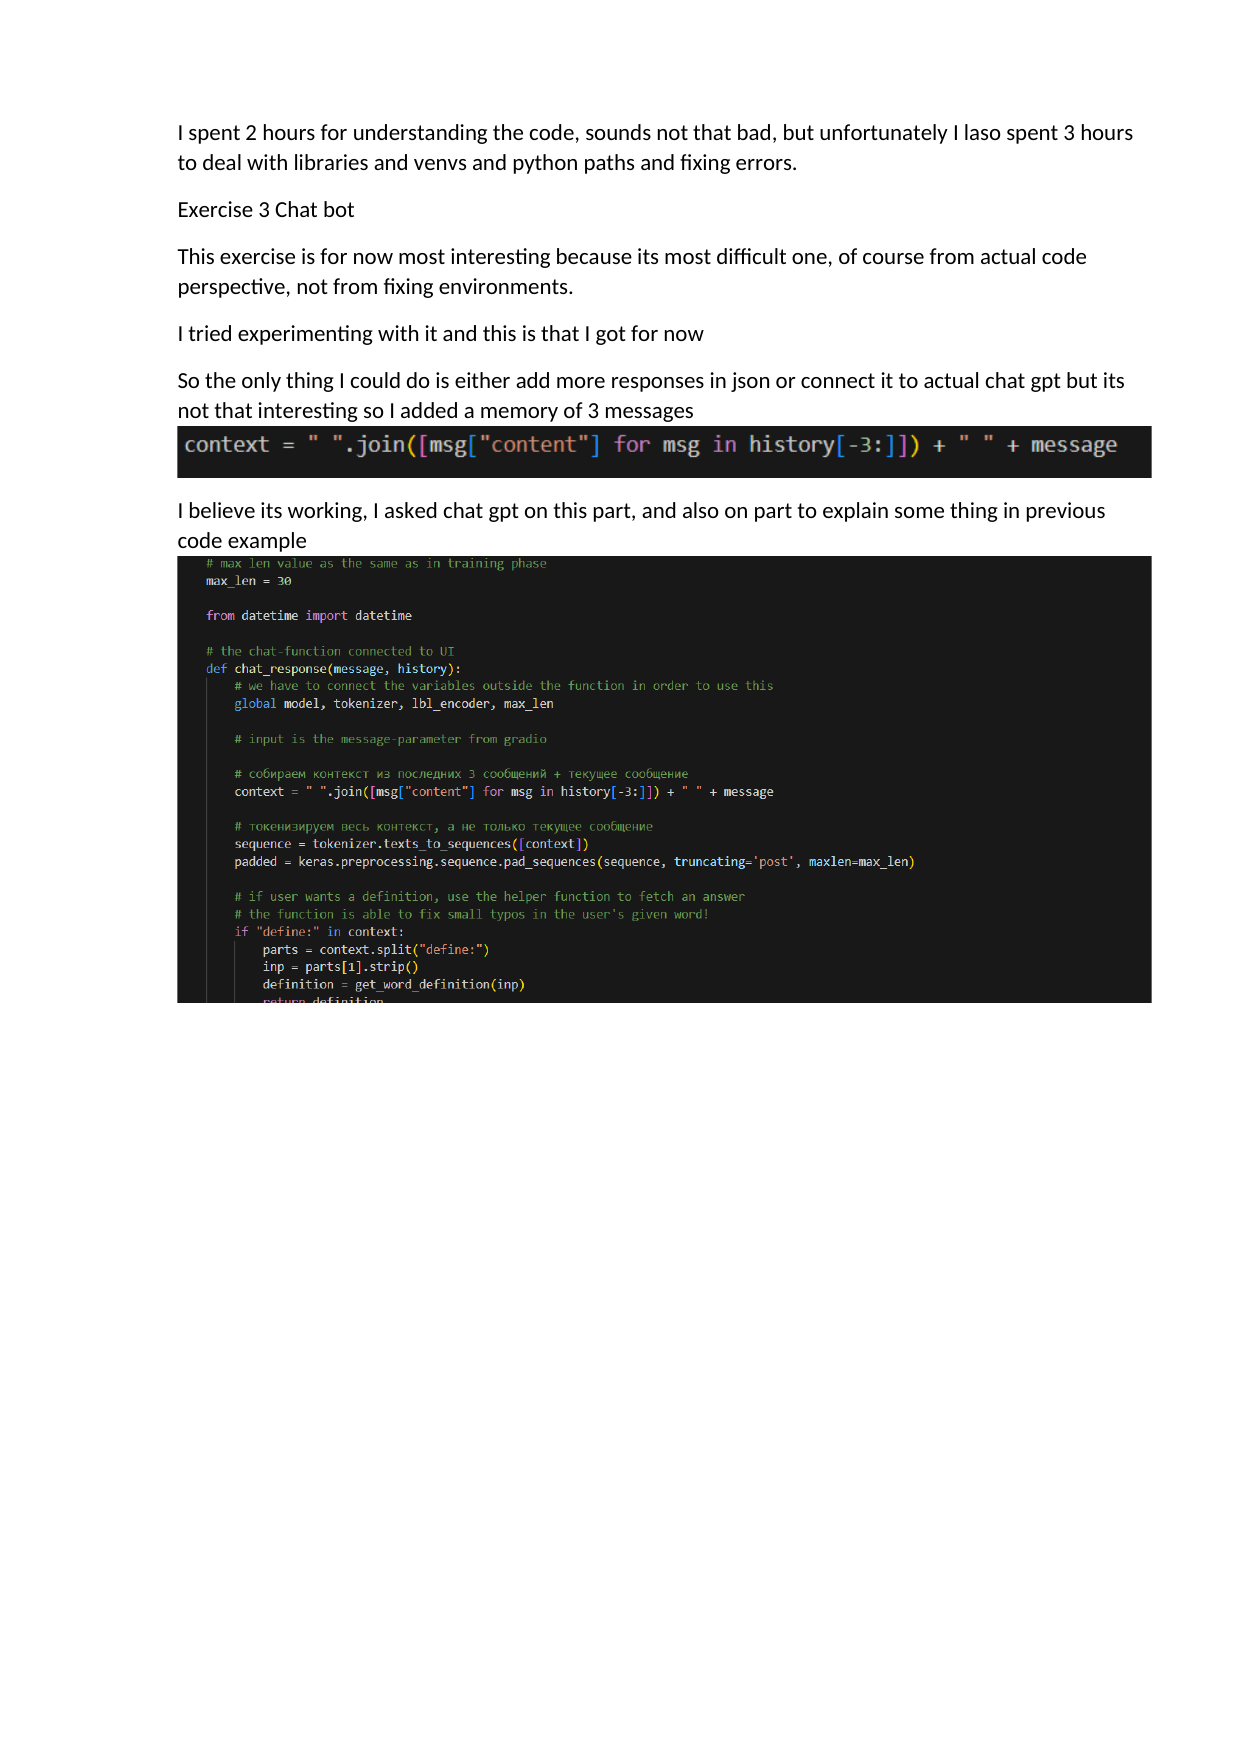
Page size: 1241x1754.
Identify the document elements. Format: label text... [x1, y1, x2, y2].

text I spent 2 hours for understanding the code, sounds not that bad, but unfortunately I laso spent 3 hours to deal with libraries and venvs and python paths and fixing errors. [177, 118, 1152, 176]
text This exercise is for now most interesting because its most difficult one, of course from actual code perspective, not from fixing environments. [177, 242, 1152, 300]
picture [177, 426, 1152, 478]
text So the only thing I could do is either add more responses in json or connect it to actual chat gpt but its not that interesting so I added a memory of 3 messages [177, 366, 1152, 426]
text I believe its working, I asked chat gpt on this part, and also on part to explain some thing in previous code example [177, 496, 1152, 556]
text Exercise 3 Chat bot [177, 195, 1152, 223]
text I tried experimenting with it and this is that I got for now [177, 319, 1152, 347]
picture [177, 556, 1152, 1003]
